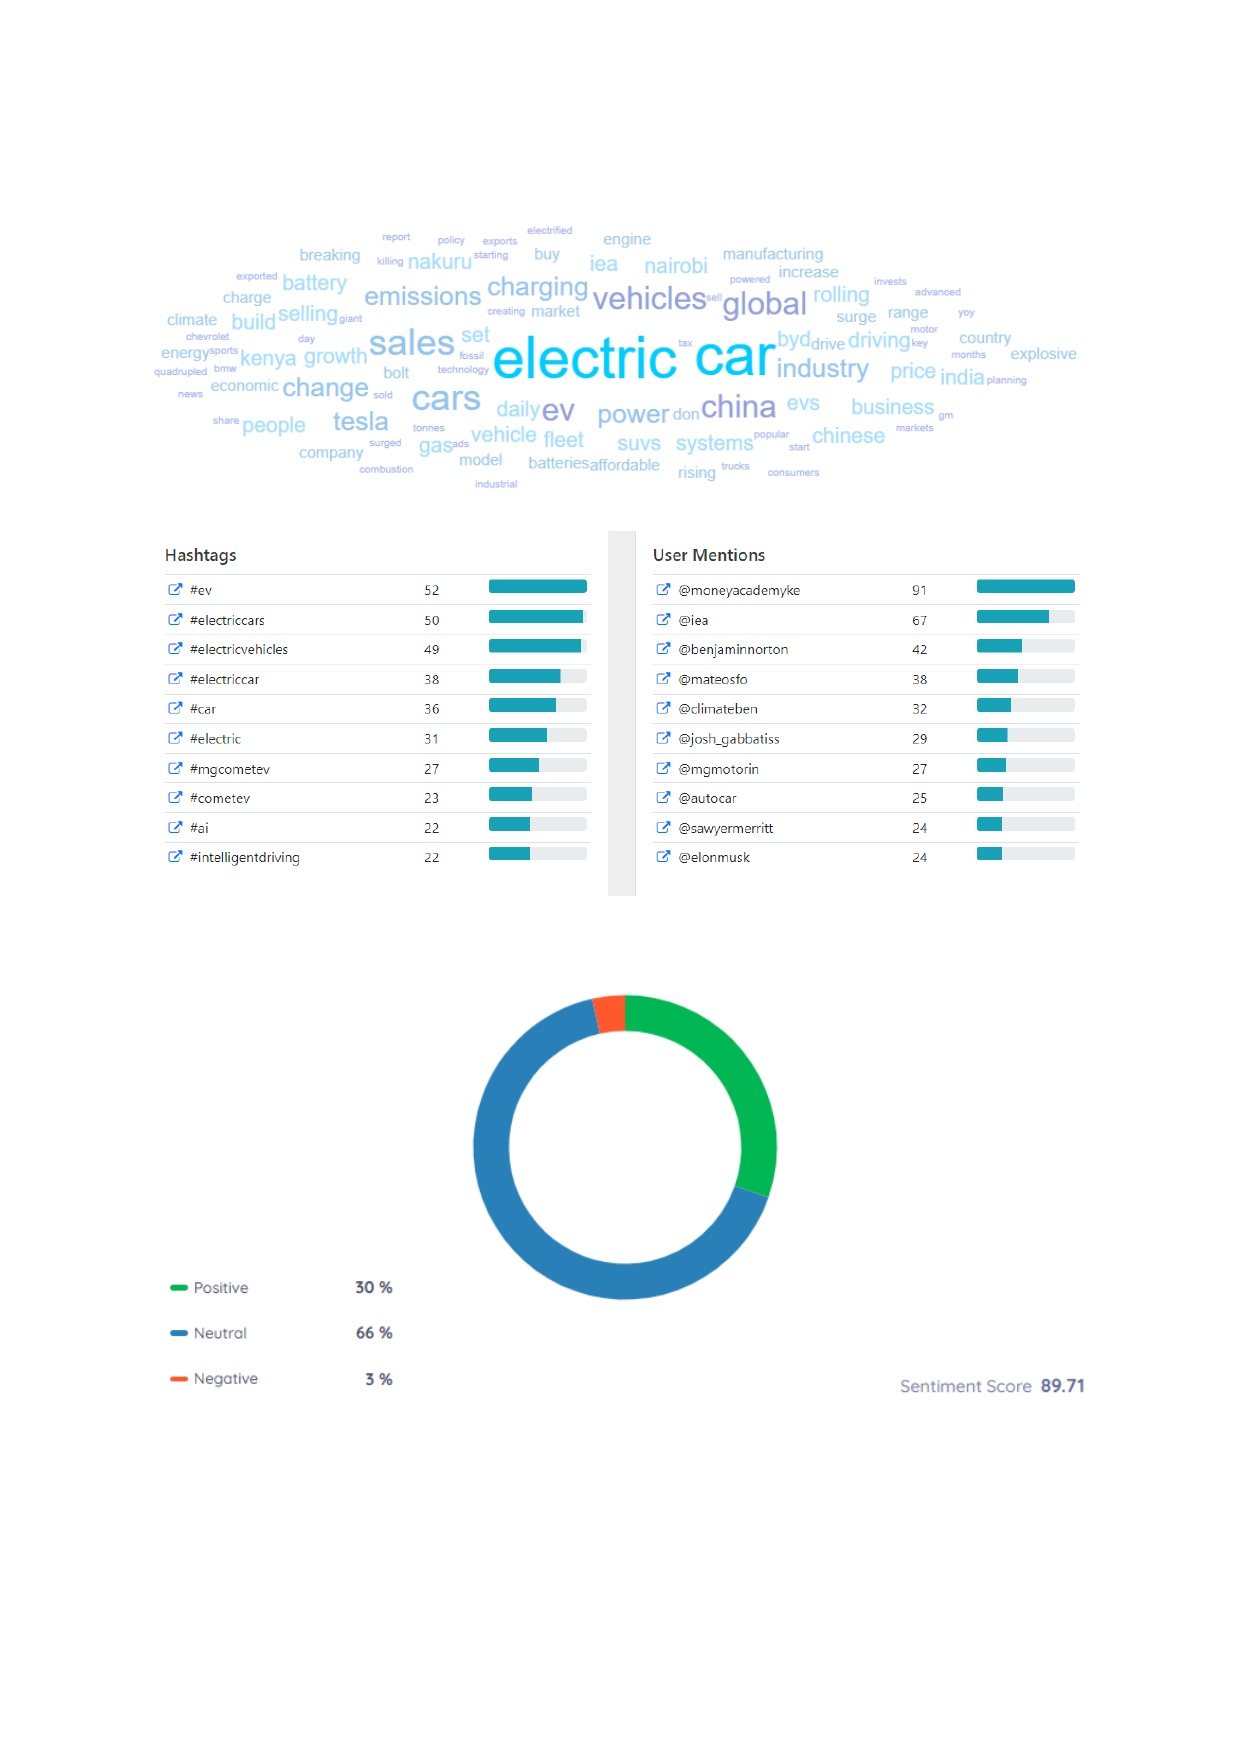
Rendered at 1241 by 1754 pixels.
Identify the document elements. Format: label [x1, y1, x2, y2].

picture [150, 150, 1091, 513]
picture [150, 960, 1091, 1403]
picture [150, 531, 1091, 896]
